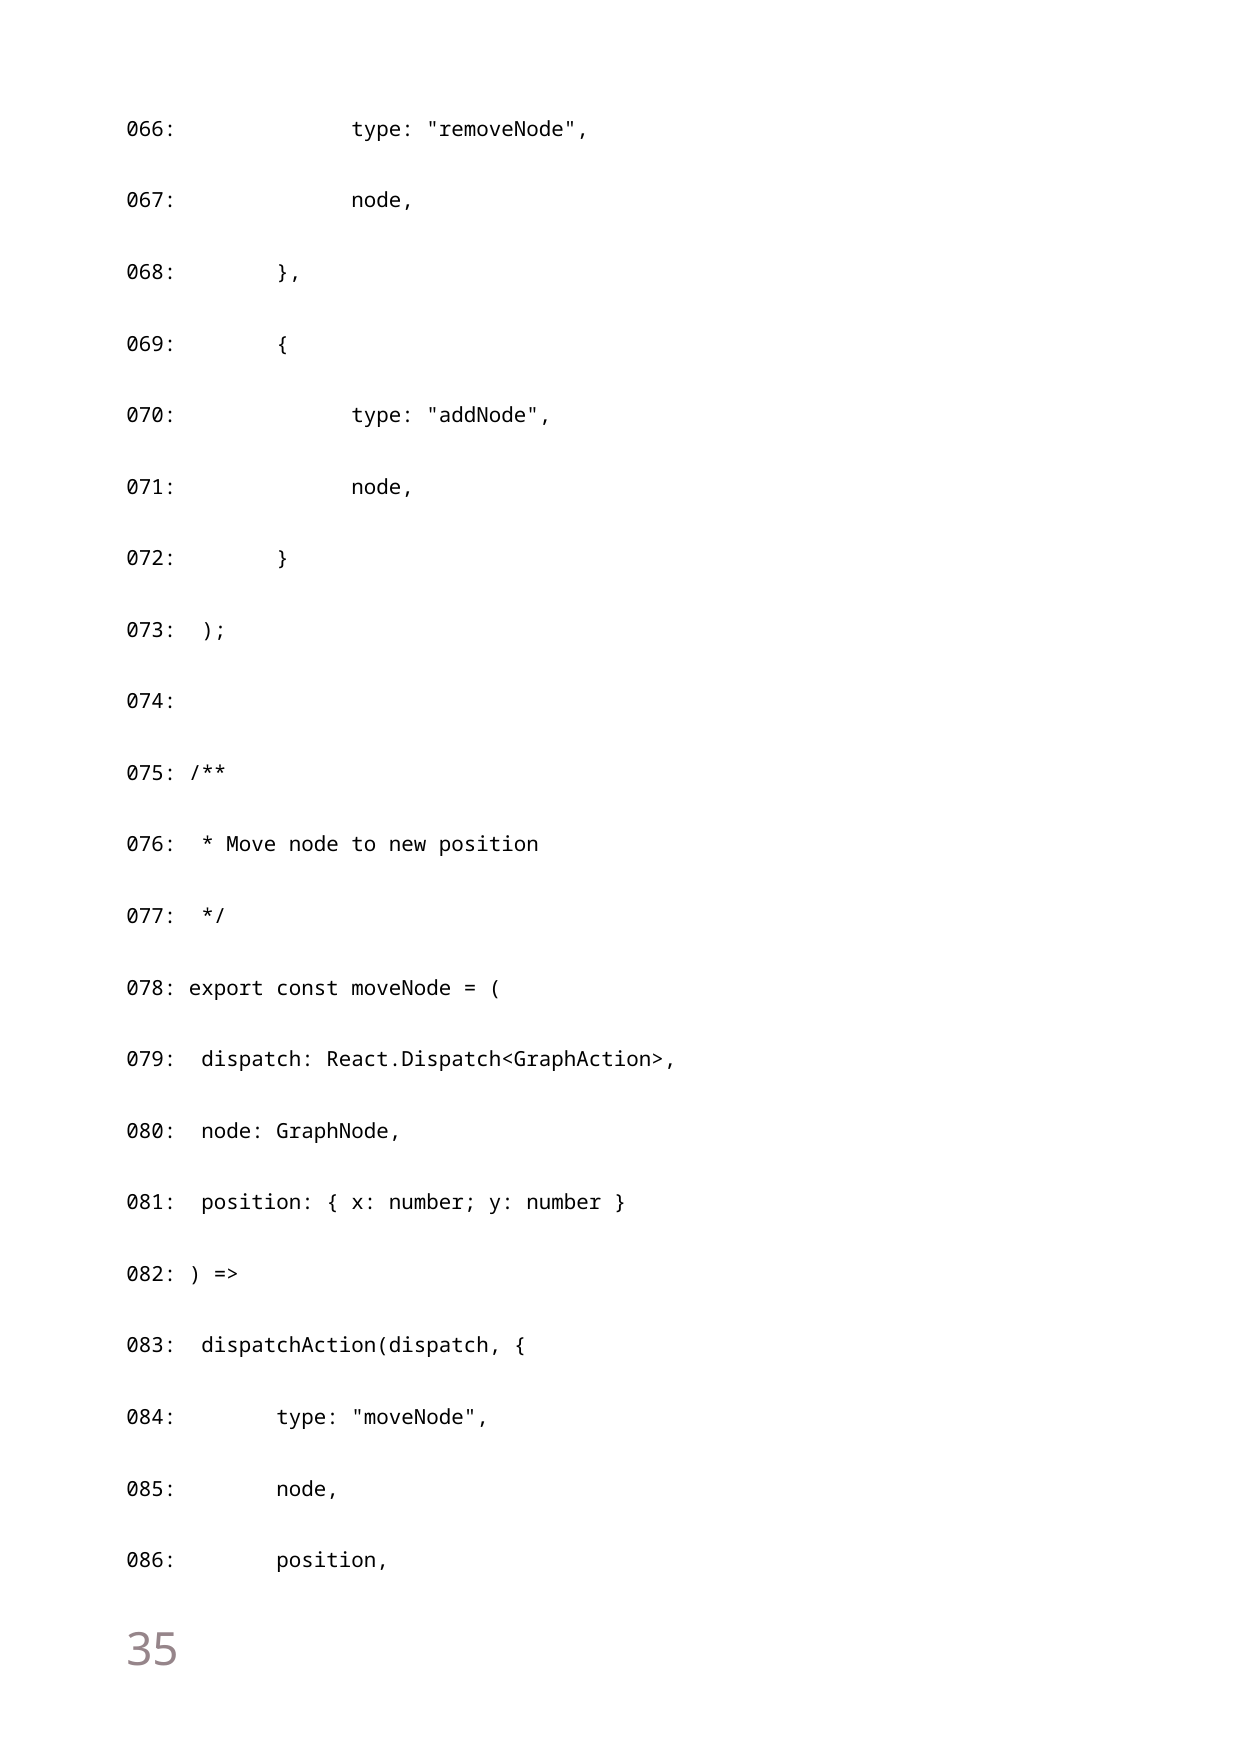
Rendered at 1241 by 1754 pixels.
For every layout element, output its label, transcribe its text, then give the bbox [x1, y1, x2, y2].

text 074: [126, 686, 985, 715]
text 083: dispatchAction(dispatch, { [126, 1331, 985, 1359]
text 070: type: "addNode", [126, 400, 985, 429]
text 084: type: "moveNode", [126, 1402, 985, 1431]
text 069: { [126, 329, 985, 357]
text 067: node, [126, 186, 985, 214]
text 068: }, [126, 257, 985, 286]
text 076: * Move node to new position [126, 829, 985, 858]
text 085: node, [126, 1474, 985, 1502]
text 082: ) => [126, 1259, 985, 1287]
text 073: ); [126, 615, 985, 643]
text 080: node: GraphNode, [126, 1116, 985, 1144]
text 086: position, [126, 1545, 985, 1574]
text 081: position: { x: number; y: number } [126, 1187, 985, 1216]
text 078: export const moveNode = ( [126, 973, 985, 1001]
text 077: */ [126, 901, 985, 929]
text 075: /** [126, 758, 985, 786]
text 079: dispatch: React.Dispatch<GraphAction>, [126, 1044, 985, 1073]
text 066: type: "removeNode", [126, 114, 985, 142]
text 071: node, [126, 472, 985, 500]
text 072: } [126, 543, 985, 572]
